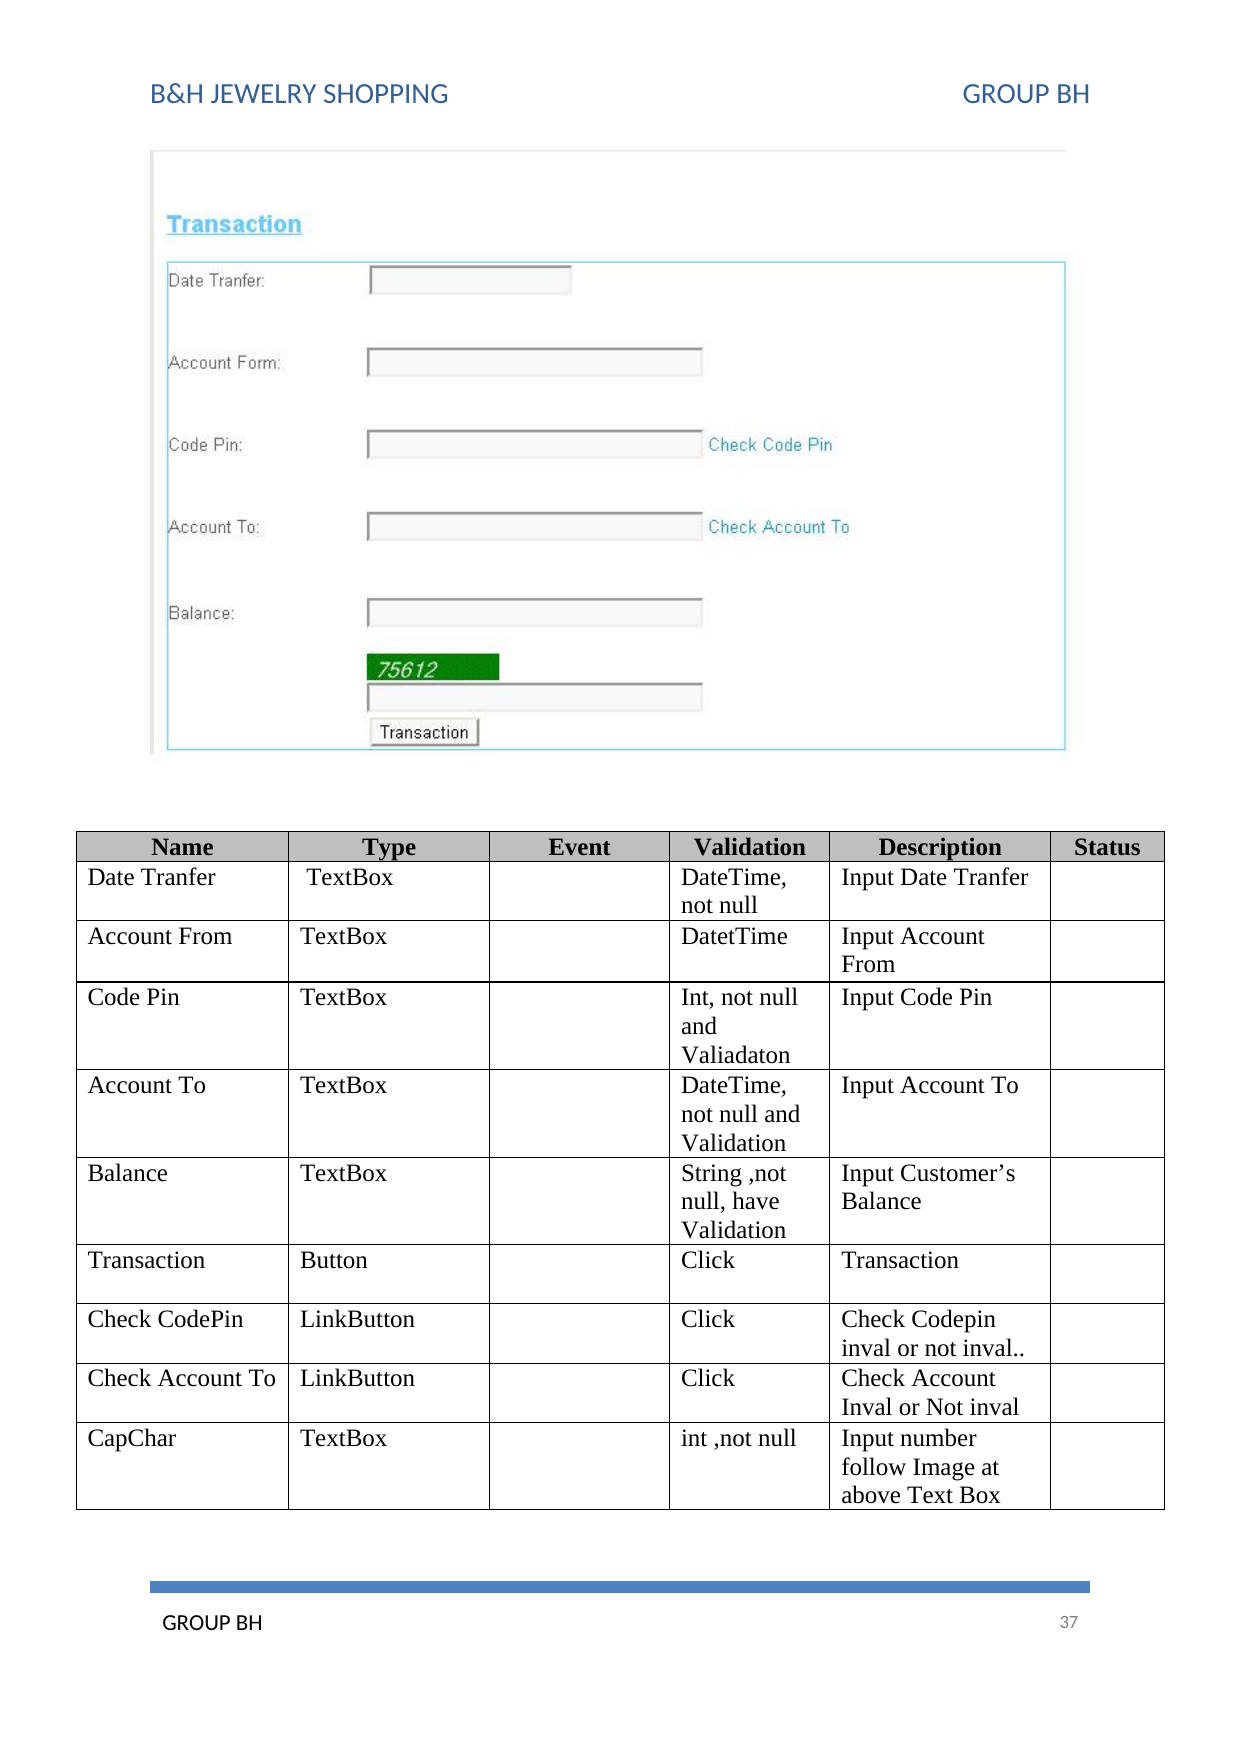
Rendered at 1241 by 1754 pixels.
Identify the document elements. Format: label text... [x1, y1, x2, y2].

table_cell [490, 983, 669, 1069]
table_cell Int, not null and Valiadaton [670, 983, 829, 1069]
table_cell Input Code Pin [830, 983, 1050, 1069]
table_cell [1051, 983, 1164, 1069]
table_header Validation [670, 832, 829, 861]
table_cell [1051, 1364, 1164, 1422]
table_cell TextBox [289, 1070, 489, 1157]
table_cell TextBox [289, 1423, 489, 1509]
table_header Status [1051, 832, 1164, 861]
table_cell [1051, 862, 1164, 920]
table_cell TextBox [289, 862, 489, 920]
table_cell Click [670, 1364, 829, 1422]
table_cell [490, 1423, 669, 1509]
table_header Name [77, 832, 288, 861]
table_cell Button [289, 1245, 489, 1303]
table_cell Click [670, 1304, 829, 1362]
table_cell [1051, 1245, 1164, 1303]
table_cell DatetTime [670, 921, 829, 981]
table_cell [1051, 1423, 1164, 1509]
table_cell Check Account To [77, 1364, 288, 1422]
table_cell Code Pin [77, 983, 288, 1069]
table_cell Click [670, 1245, 829, 1303]
table_cell String ,not null, have Validation [670, 1158, 829, 1244]
table_cell [490, 862, 669, 920]
table_cell [490, 1070, 669, 1157]
table_cell Input number follow Image at above Text Box [830, 1423, 1050, 1509]
table_cell TextBox [289, 1158, 489, 1244]
table_cell Check Codepin inval or not inval.. [830, 1304, 1050, 1362]
table_cell Account From [77, 921, 288, 981]
table_cell DateTime, not null and Validation [670, 1070, 829, 1157]
table_cell [490, 1364, 669, 1422]
table_cell [1051, 1158, 1164, 1244]
table_cell Input Account From [830, 921, 1050, 981]
table_cell Check Account Inval or Not inval [830, 1364, 1050, 1422]
table_cell TextBox [289, 983, 489, 1069]
table_cell LinkButton [289, 1304, 489, 1362]
table_cell int ,not null [670, 1423, 829, 1509]
table_cell Check CodePin [77, 1304, 288, 1362]
table_cell TextBox [289, 921, 489, 981]
table_cell Input Account To [830, 1070, 1050, 1157]
table_cell [490, 1304, 669, 1362]
table_header Event [490, 832, 669, 861]
table_cell DateTime, not null [670, 862, 829, 920]
table_cell [490, 921, 669, 981]
table_cell CapChar [77, 1423, 288, 1509]
table_cell Date Tranfer [77, 862, 288, 920]
table_header Description [830, 832, 1050, 861]
table_cell Transaction [77, 1245, 288, 1303]
table_cell [490, 1245, 669, 1303]
table_cell LinkButton [289, 1364, 489, 1422]
table_cell Account To [77, 1070, 288, 1157]
table_cell Transaction [830, 1245, 1050, 1303]
picture [150, 150, 1091, 777]
table_cell Input Date Tranfer [830, 862, 1050, 920]
table_cell [1051, 1070, 1164, 1157]
table_cell Balance [77, 1158, 288, 1244]
table_header Type [289, 832, 489, 861]
table_cell [1051, 1304, 1164, 1362]
table_cell Input Customer’s Balance [830, 1158, 1050, 1244]
table_cell [1051, 921, 1164, 981]
table_cell [490, 1158, 669, 1244]
